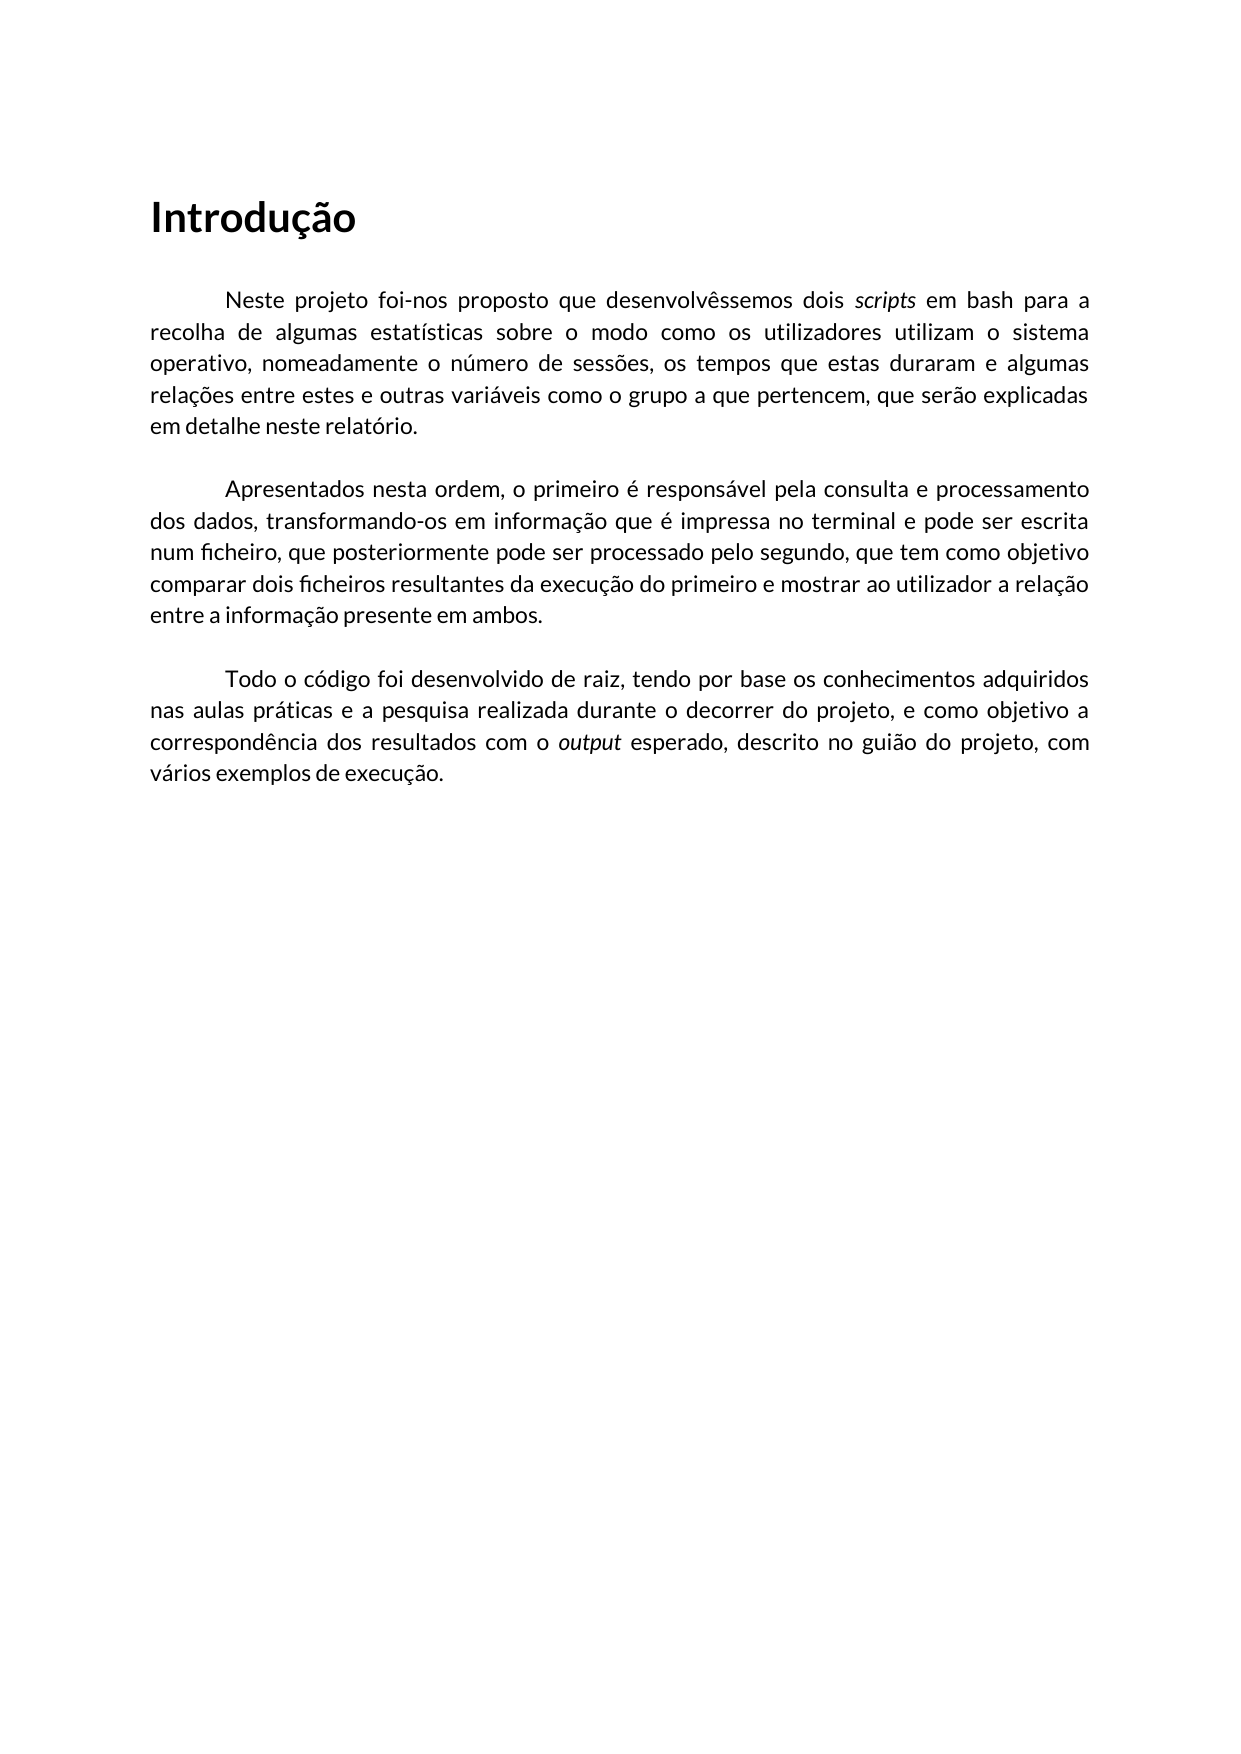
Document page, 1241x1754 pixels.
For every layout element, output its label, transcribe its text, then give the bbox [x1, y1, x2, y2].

text Apresentados nesta ordem, o primeiro é responsável pela consulta e processamento dos dados, transformando-os em informação que é impressa no terminal e pode ser escrita num ficheiro, que posteriormente pode ser processado pelo segundo, que tem como objetivo comparar dois ficheiros resultantes da execução do primeiro e mostrar ao utilizador a relação entre a informação presente em ambos. [150, 475, 1090, 629]
text Neste projeto foi-nos proposto que desenvolvêssemos dois scripts em bash para a recolha de algumas estatísticas sobre o modo como os utilizadores utilizam o sistema operativo, nomeadamente o número de sessões, os tempos que estas duraram e algumas relações entre estes e outras variáveis como o grupo a que pertencem, que serão explicadas em detalhe neste relatório. [150, 286, 1090, 439]
text Todo o código foi desenvolvido de raiz, tendo por base os conhecimentos adquiridos nas aulas práticas e a pesquisa realizada durante o decorrer do projeto, e como objetivo a correspondência dos resultados com o output esperado, descrito no guião do projeto, com vários exemplos de execução. [150, 664, 1090, 787]
subtitle Introdução [150, 192, 1090, 242]
